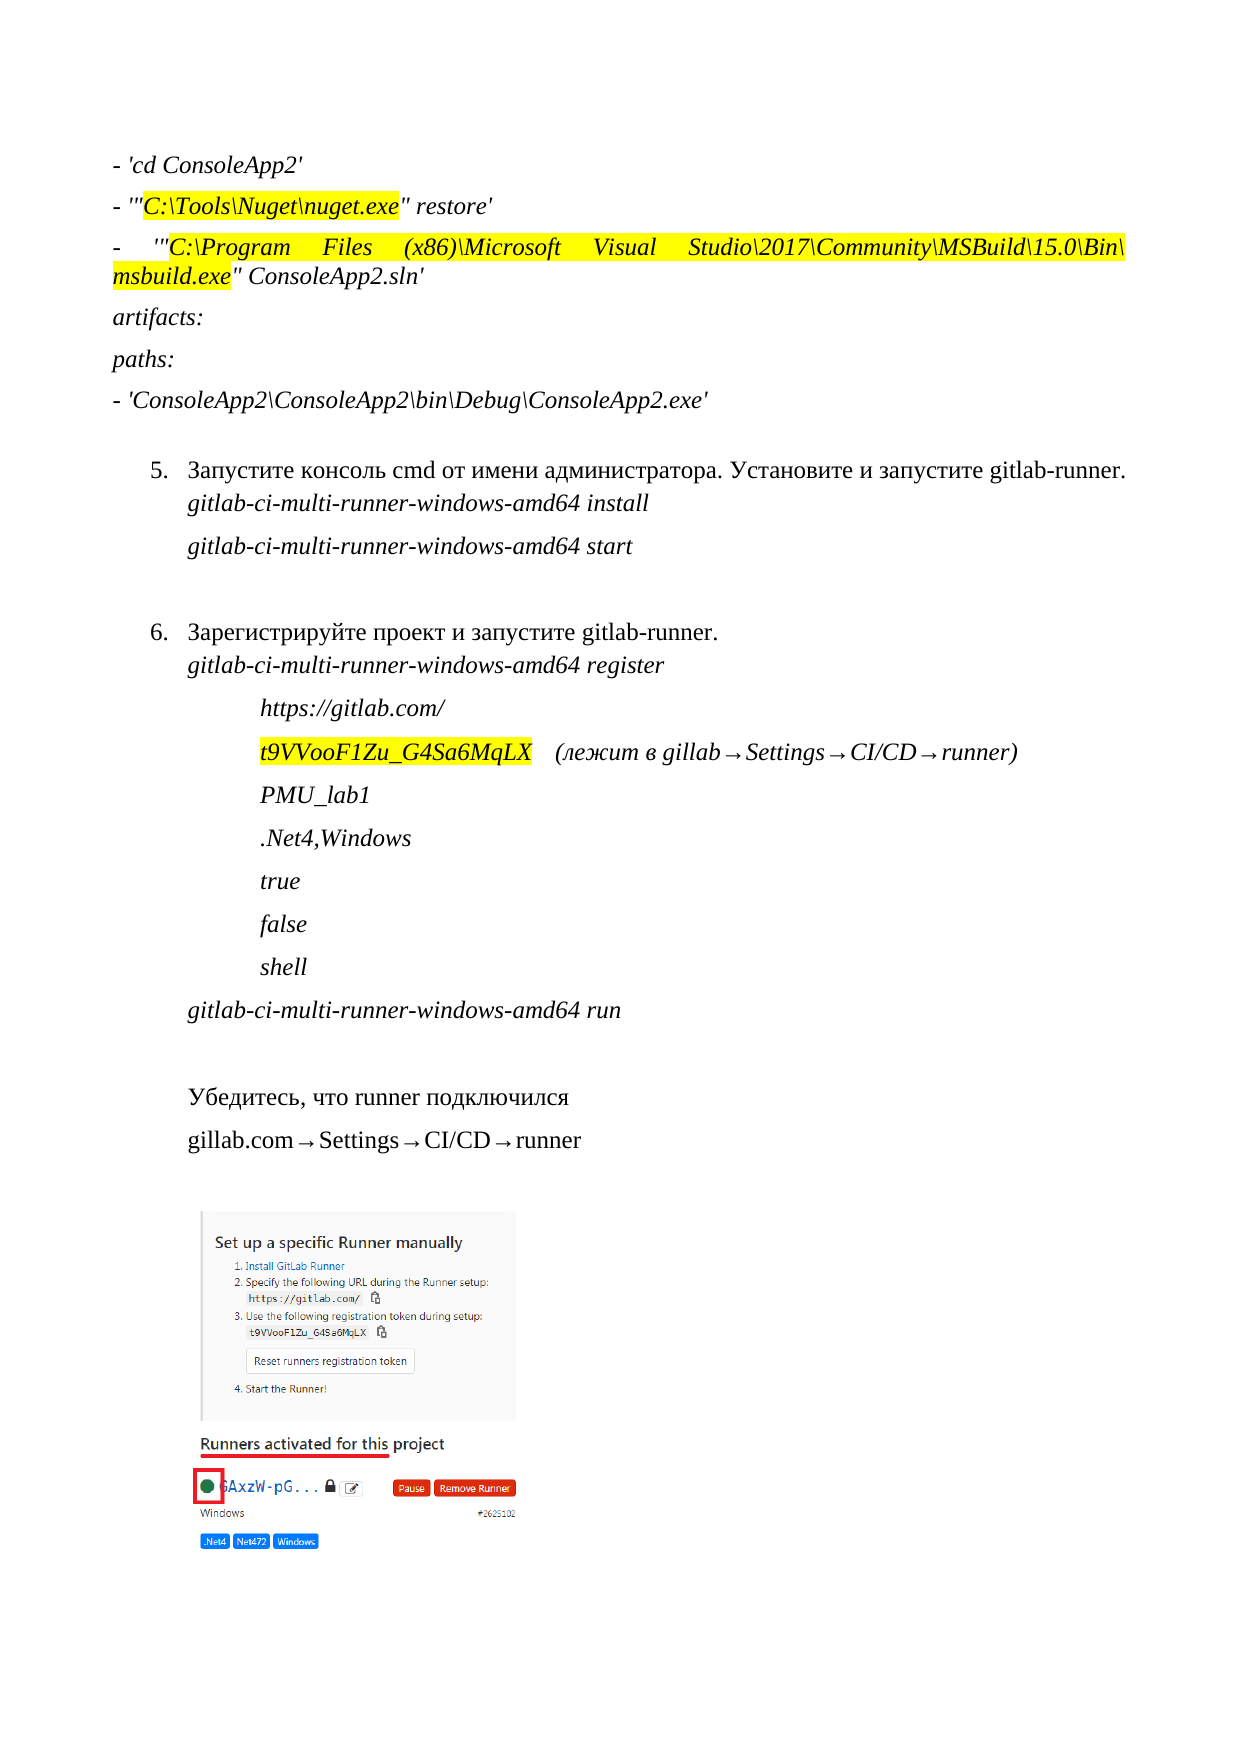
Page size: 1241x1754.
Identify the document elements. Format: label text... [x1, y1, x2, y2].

list gitlab-ci-multi-runner-windows-amd64 register [187, 650, 1128, 679]
list Запустите консоль cmd от имени администратора. Установите и запустите gitlab-runner. [150, 455, 1128, 484]
list PMU_lab1 [260, 780, 1128, 808]
text - '"C:\Tools\Nuget\nuget.exe" restore' [399, 191, 1128, 220]
text - 'cd ConsoleApp2' [112, 150, 1128, 179]
text - '"C:\Program Files (x86)\Microsoft Visual Studio\2017\Community\MSBuild\15.0\Bin\msbuild.exe" ConsoleApp2.sln' [112, 232, 1128, 290]
list https://gitlab.com/ [260, 693, 1128, 722]
list Зарегистрируйте проект и запустите gitlab-runner. [150, 617, 1128, 646]
list gitlab-ci-multi-runner-windows-amd64 start [187, 531, 1128, 560]
list .Net4,Windows [260, 823, 1128, 852]
list Убедитесь, что runner подключился [187, 1082, 1128, 1110]
text artifacts: [112, 302, 1128, 331]
text paths: [112, 344, 1128, 372]
list t9VVooF1Zu_G4Sa6MqLX (лежит в gillab→Settings→CI/CD→runner) [532, 737, 1128, 765]
list gitlab-ci-multi-runner-windows-amd64 install [187, 488, 1128, 517]
picture [187, 1211, 528, 1571]
list false [260, 909, 1128, 938]
list true [260, 866, 1128, 895]
text - 'ConsoleApp2\ConsoleApp2\bin\Debug\ConsoleApp2.exe' [112, 385, 1128, 414]
list shell [260, 952, 1128, 981]
list gitlab-ci-multi-runner-windows-amd64 run [187, 995, 1128, 1024]
list gillab.com→Settings→CI/CD→runner [187, 1125, 1128, 1153]
